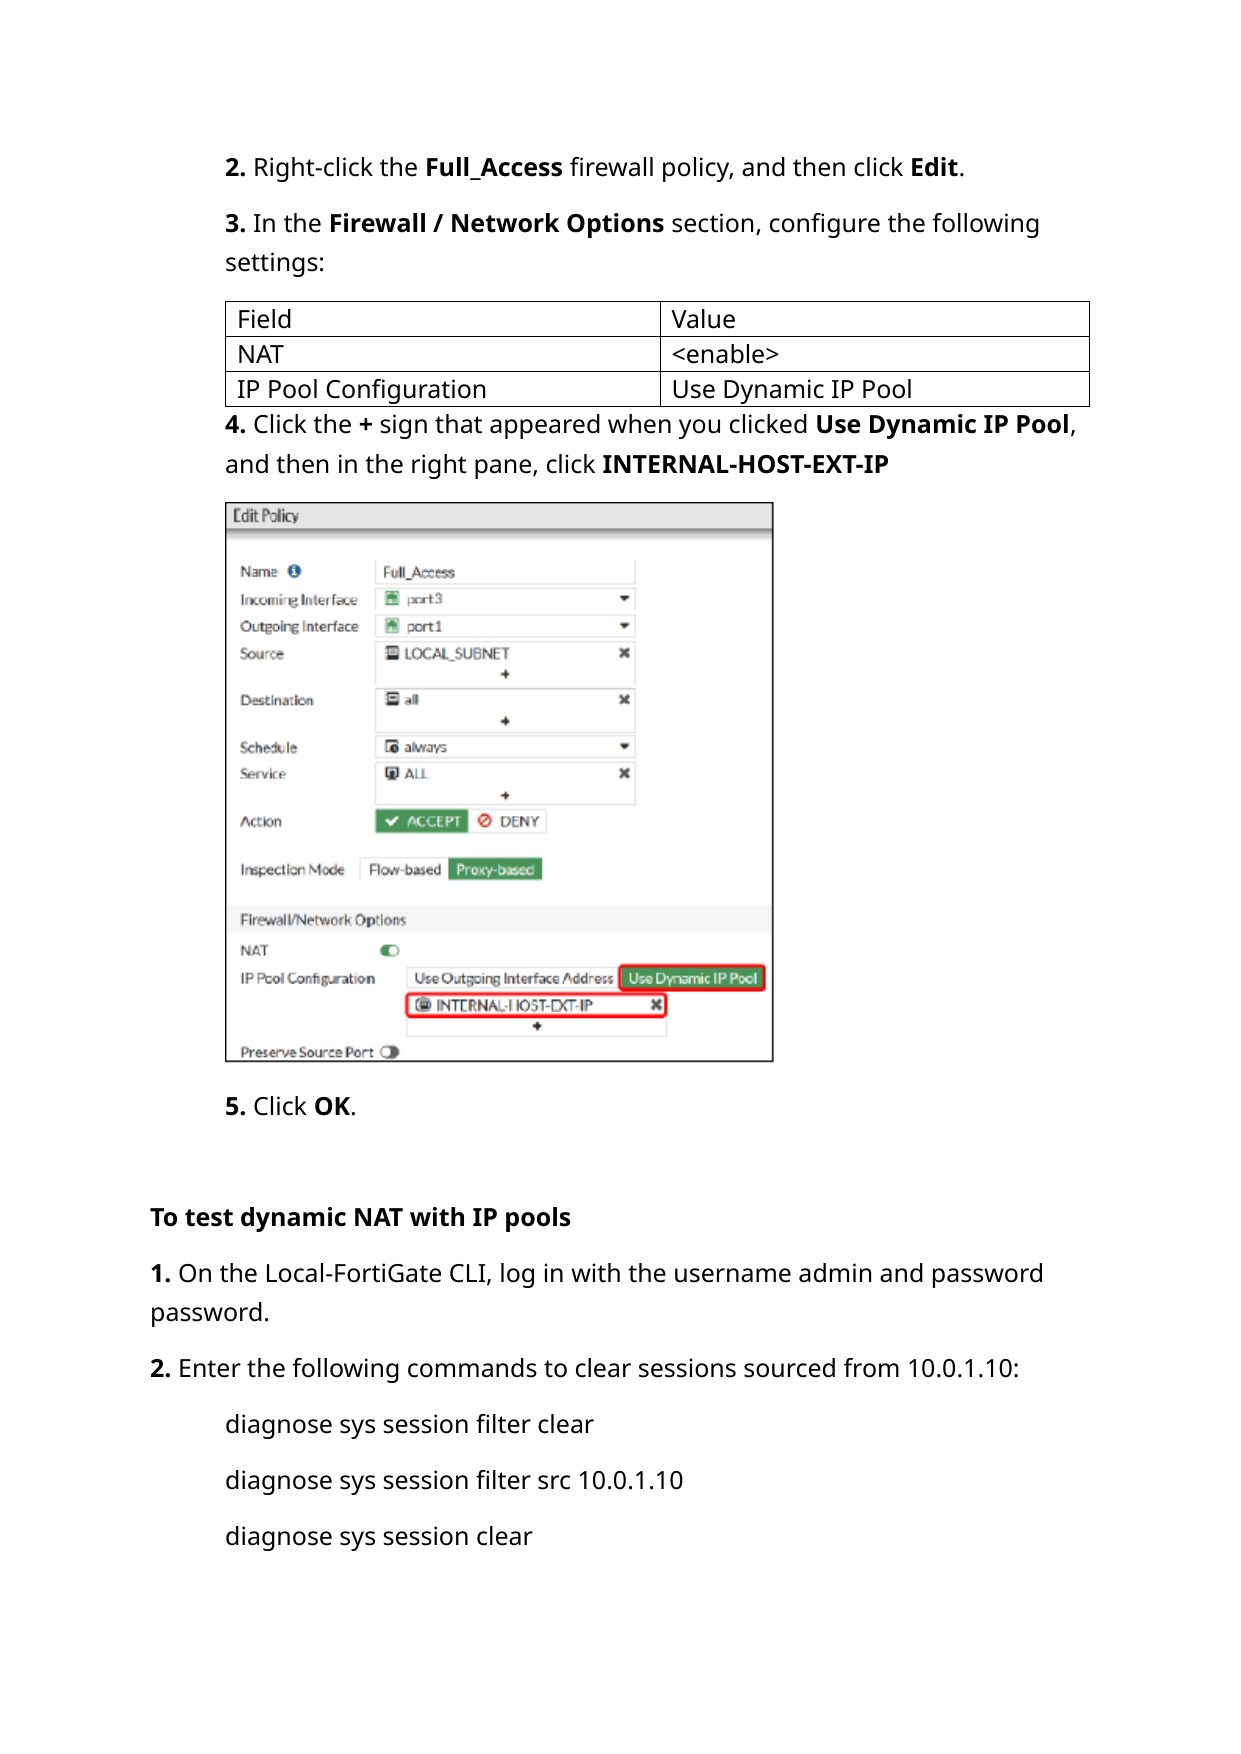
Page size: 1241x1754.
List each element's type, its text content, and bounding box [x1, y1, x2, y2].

table_cell Use Dynamic IP Pool [661, 372, 1089, 406]
picture [225, 502, 777, 1067]
table_header Field [226, 302, 660, 336]
table_cell <enable> [661, 337, 1089, 371]
text To test dynamic NAT with IP pools [150, 1200, 1090, 1234]
table_header Value [661, 302, 1089, 336]
text 2. Enter the following commands to clear sessions sourced from 10.0.1.10: [150, 1351, 1090, 1385]
text 1. On the Local-FortiGate CLI, log in with the username admin and password password. [150, 1256, 1090, 1329]
text 3. In the Firewall / Network Options section, configure the following settings: [225, 206, 1090, 279]
text 5. Click OK. [225, 1088, 1090, 1122]
text 2. Right-click the Full_Access firewall policy, and then click Edit. [225, 150, 1090, 184]
text diagnose sys session filter src 10.0.1.10 [225, 1462, 1090, 1496]
text diagnose sys session filter clear [225, 1406, 1090, 1441]
table_cell IP Pool Configuration [226, 372, 660, 406]
text 4. Click the + sign that appeared when you clicked Use Dynamic IP Pool, and then in the right pane, click INTERNAL-HOST-EXT-IP [225, 407, 1090, 480]
text diagnose sys session clear [225, 1518, 1090, 1552]
table_cell NAT [226, 337, 660, 371]
